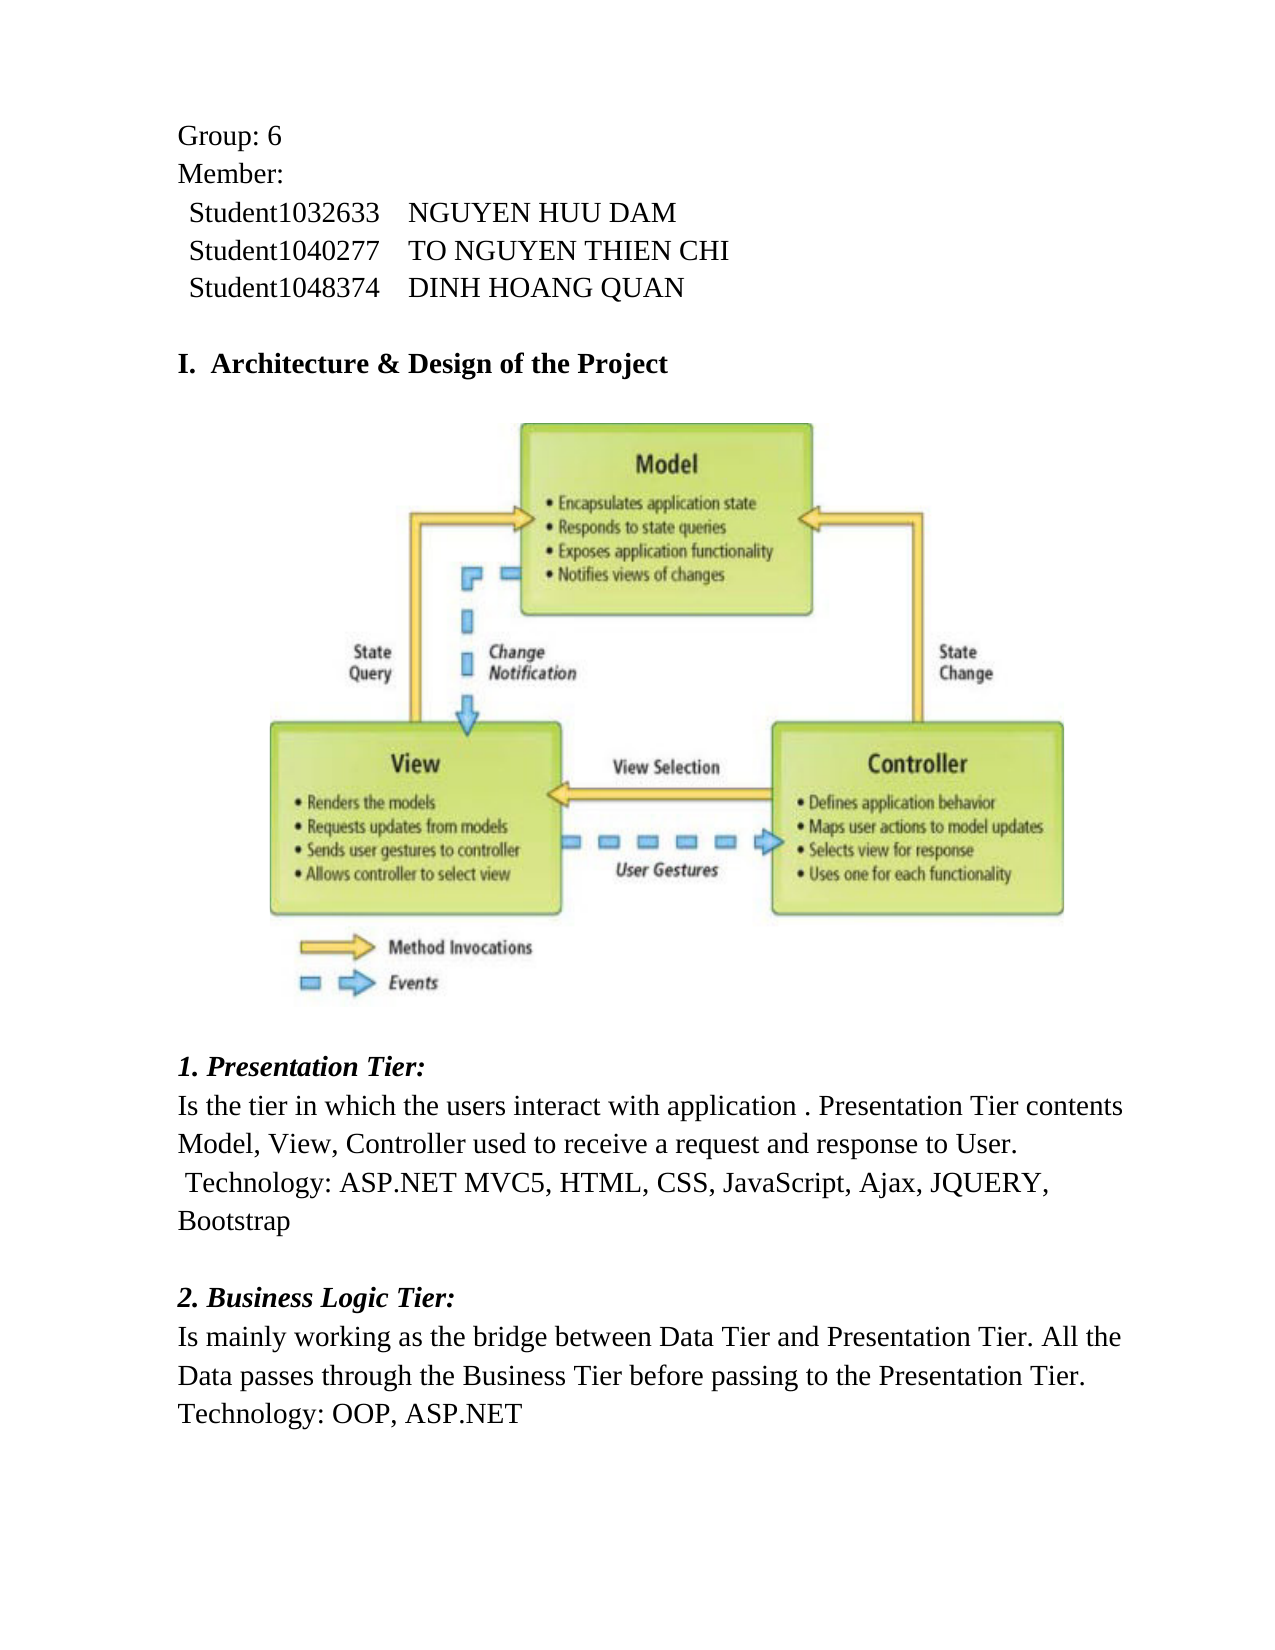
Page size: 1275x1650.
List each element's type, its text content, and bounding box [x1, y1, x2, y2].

text Technology: ASP.NET MVC5, HTML, CSS, JavaScript, Ajax, JQUERY, Bootstrap [177, 1165, 1157, 1237]
text 2. Business Logic Tier: [177, 1281, 1157, 1314]
table_cell TO NGUYEN THIEN CHI [397, 233, 815, 270]
text Is the tier in which the users interact with application . Presentation Tier contents Model, View, Controller used to receive a request and response to User. [177, 1088, 1157, 1160]
table_cell DINH HOANG QUAN [397, 270, 815, 307]
text Member: [177, 157, 1157, 190]
text Technology: OOP, ASP.NET [177, 1396, 1157, 1430]
text 1. Presentation Tier: [177, 1049, 1157, 1083]
table_header NGUYEN HUU DAM [397, 195, 815, 233]
text Group: 6 [177, 118, 1157, 152]
text Is mainly working as the bridge between Data Tier and Presentation Tier. All the Data passes through the Business Tier before passing to the Presentation Tier. [177, 1319, 1157, 1391]
picture [269, 423, 1065, 1007]
table_cell Student1040277 [177, 233, 397, 270]
table_header Student1032633 [177, 195, 397, 233]
text I. Architecture & Design of the Project [177, 346, 1157, 379]
table_cell Student1048374 [177, 270, 397, 307]
